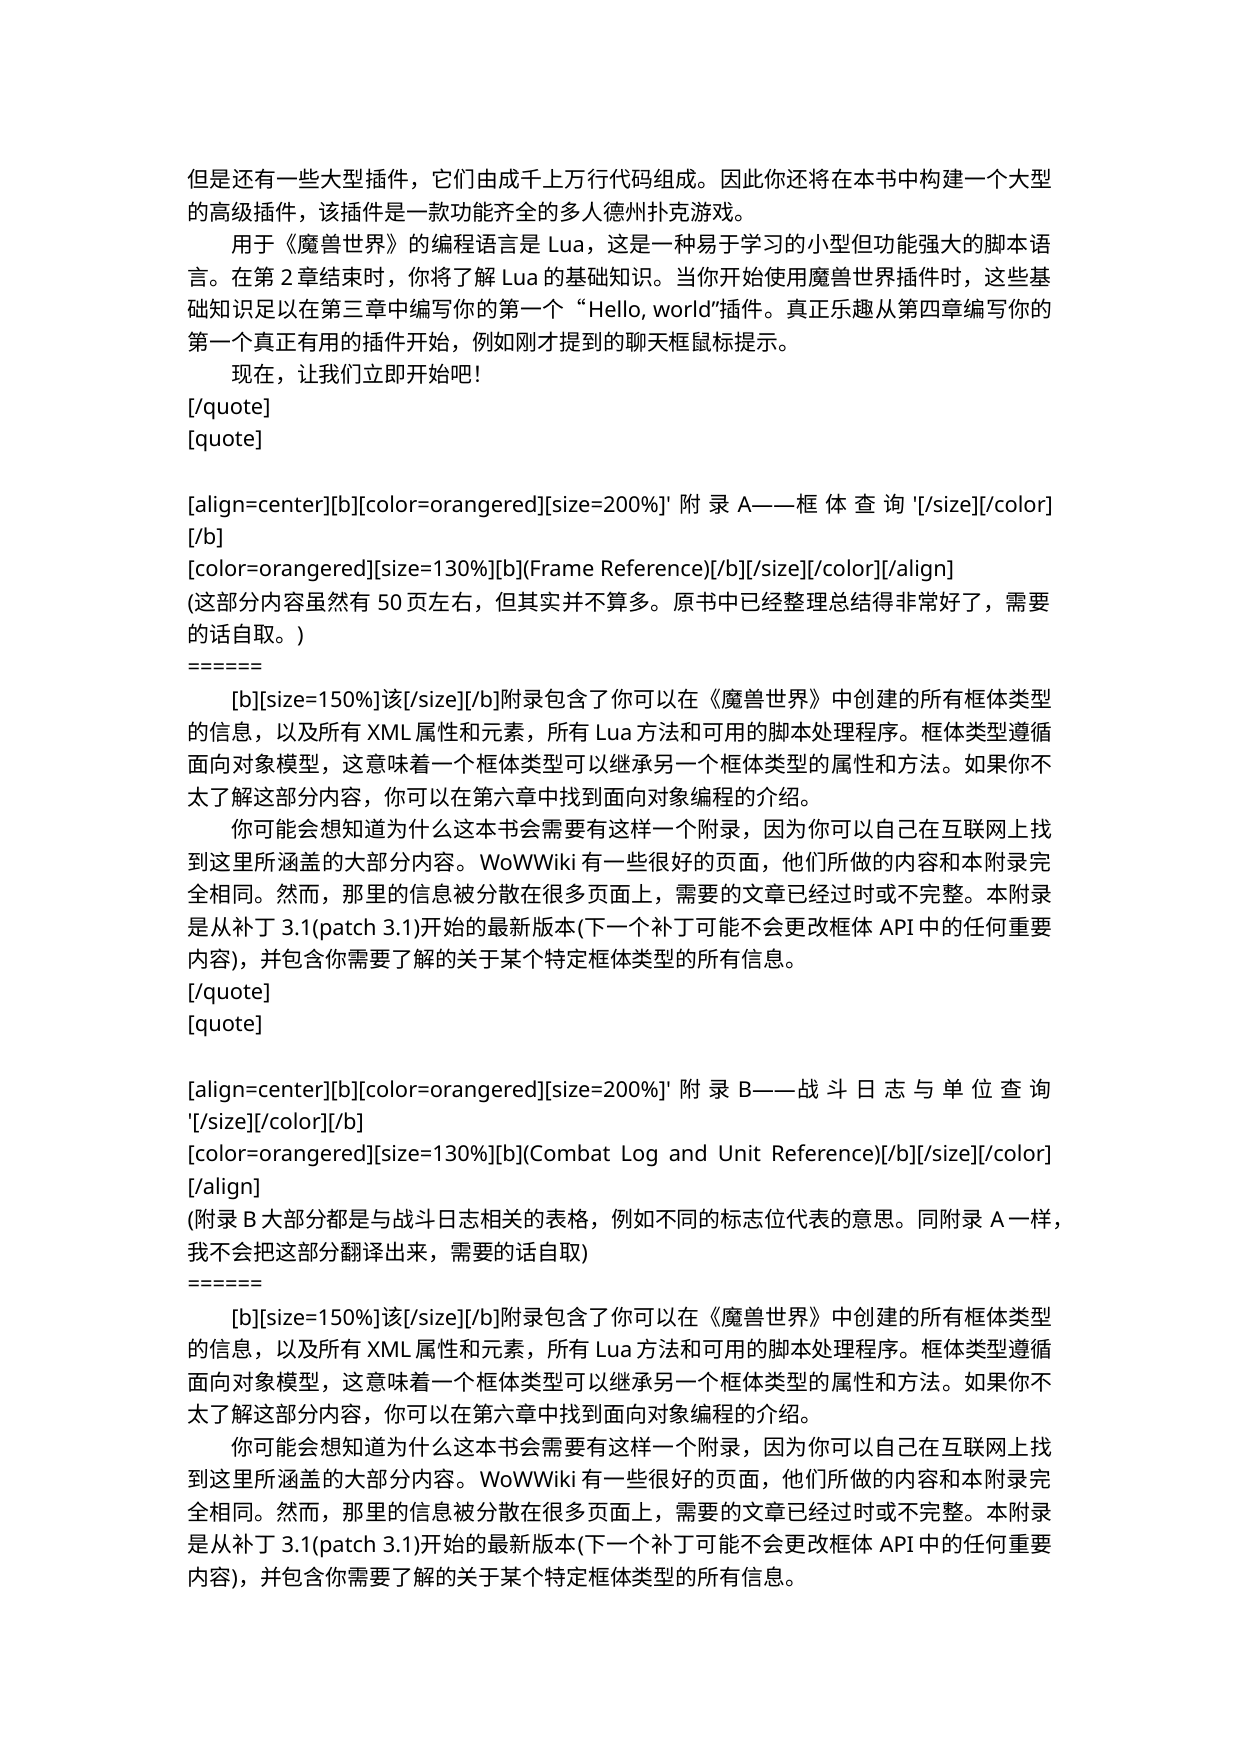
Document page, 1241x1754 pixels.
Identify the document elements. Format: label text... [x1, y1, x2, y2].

text 用于《魔兽世界》的编程语言是Lua，这是一种易于学习的小型但功能强大的脚本语言。在第2章结束时，你将了解Lua的基础知识。当你开始使用魔兽世界插件时，这些基础知识足以在第三章中编写你的第一个“Hello, world”插件。真正乐趣从第四章编写你的第一个真正有用的插件开始，例如刚才提到的聊天框鼠标提示。 [187, 227, 1053, 357]
text [/quote] [187, 389, 1053, 422]
text ====== [187, 649, 1053, 682]
text ====== [187, 1267, 1053, 1299]
text [/quote] [187, 974, 1053, 1007]
text [align=center][b][color=orangered][size=200%]' 附 录 A——框 体 查 询 '[/size][/color][/b] [187, 487, 1053, 552]
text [187, 162, 1053, 227]
text (附录B大部分都是与战斗日志相关的表格，例如不同的标志位代表的意思。同附录A一样，我不会把这部分翻译出来，需要的话自取) [187, 1202, 1053, 1267]
text (这部分内容虽然有50页左右，但其实并不算多。原书中已经整理总结得非常好了，需要的话自取。) [187, 584, 1053, 649]
text [color=orangered][size=130%][b](Combat Log and Unit Reference)[/b][/size][/color][/align] [187, 1137, 1053, 1202]
text [b][size=150%]该[/size][/b]附录包含了你可以在《魔兽世界》中创建的所有框体类型的信息，以及所有XML属性和元素，所有Lua方法和可用的脚本处理程序。框体类型遵循面向对象模型，这意味着一个框体类型可以继承另一个框体类型的属性和方法。如果你不太了解这部分内容，你可以在第六章中找到面向对象编程的介绍。 [187, 1299, 1053, 1429]
text 你可能会想知道为什么这本书会需要有这样一个附录，因为你可以自己在互联网上找到这里所涵盖的大部分内容。WoWWiki有一些很好的页面，他们所做的内容和本附录完全相同。然而，那里的信息被分散在很多页面上，需要的文章已经过时或不完整。本附录是从补丁3.1(patch 3.1)开始的最新版本(下一个补丁可能不会更改框体API中的任何重要内容)，并包含你需要了解的关于某个特定框体类型的所有信息。 [187, 812, 1053, 974]
text 你可能会想知道为什么这本书会需要有这样一个附录，因为你可以自己在互联网上找到这里所涵盖的大部分内容。WoWWiki有一些很好的页面，他们所做的内容和本附录完全相同。然而，那里的信息被分散在很多页面上，需要的文章已经过时或不完整。本附录是从补丁3.1(patch 3.1)开始的最新版本(下一个补丁可能不会更改框体API中的任何重要内容)，并包含你需要了解的关于某个特定框体类型的所有信息。 [187, 1429, 1053, 1592]
text [color=orangered][size=130%][b](Frame Reference)[/b][/size][/color][/align] [187, 552, 1053, 584]
text [align=center][b][color=orangered][size=200%]' 附 录 B——战 斗 日 志 与 单 位 查 询 '[/size][/color][/b] [187, 1072, 1053, 1137]
text [quote] [187, 422, 1053, 454]
text 现在，让我们立即开始吧！ [187, 357, 1053, 389]
text [quote] [187, 1007, 1053, 1039]
text [b][size=150%]该[/size][/b]附录包含了你可以在《魔兽世界》中创建的所有框体类型的信息，以及所有XML属性和元素，所有Lua方法和可用的脚本处理程序。框体类型遵循面向对象模型，这意味着一个框体类型可以继承另一个框体类型的属性和方法。如果你不太了解这部分内容，你可以在第六章中找到面向对象编程的介绍。 [187, 682, 1053, 812]
